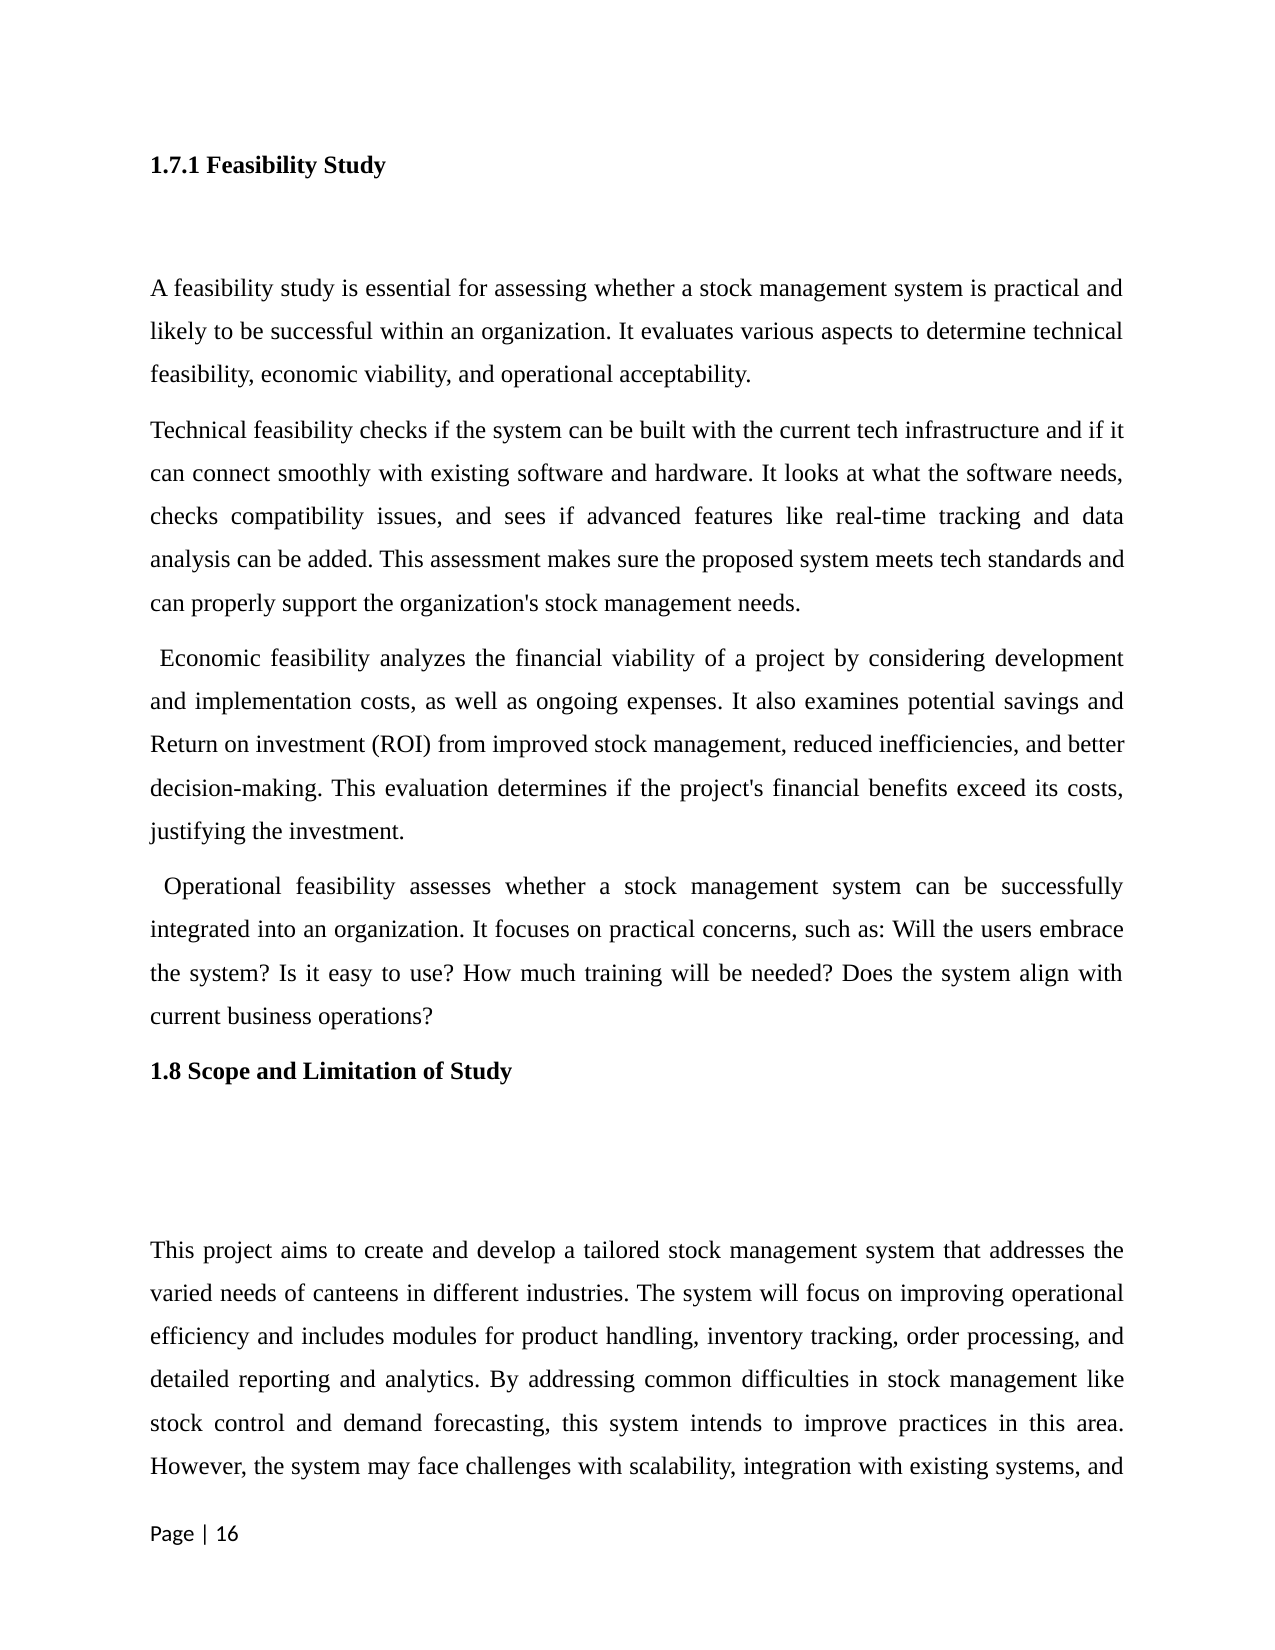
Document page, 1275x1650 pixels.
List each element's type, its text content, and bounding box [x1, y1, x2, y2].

subtitle 1.7.1 Feasibility Study [150, 150, 1115, 179]
text Technical feasibility checks if the system can be built with the current tech infrastructure and if it can connect smoothly with existing software and hardware. It looks at what the software needs, checks compatibility issues, and sees if advanced features like real-time tracking and data analysis can be added. This assessment makes sure the proposed system meets tech standards and can properly support the organization's stock management needs. [150, 415, 1125, 616]
text Economic feasibility analyzes the financial viability of a project by considering development and implementation costs, as well as ongoing expenses. It also examines potential savings and Return on investment (ROI) from improved stock management, reduced inefficiencies, and better decision-making. This evaluation determines if the project's financial benefits exceed its costs, justifying the investment. [150, 643, 1125, 844]
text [150, 1235, 1125, 1479]
subtitle 1.8 Scope and Limitation of Study [150, 1056, 1115, 1085]
text A feasibility study is essential for assessing whether a stock management system is practical and likely to be successful within an organization. It evaluates various aspects to determine technical feasibility, economic viability, and operational acceptability. [150, 273, 1125, 388]
text Operational feasibility assesses whether a stock management system can be successfully integrated into an organization. It focuses on practical concerns, such as: Will the users embrace the system? Is it easy to use? How much training will be needed? Does the system align with current business operations? [150, 871, 1125, 1029]
